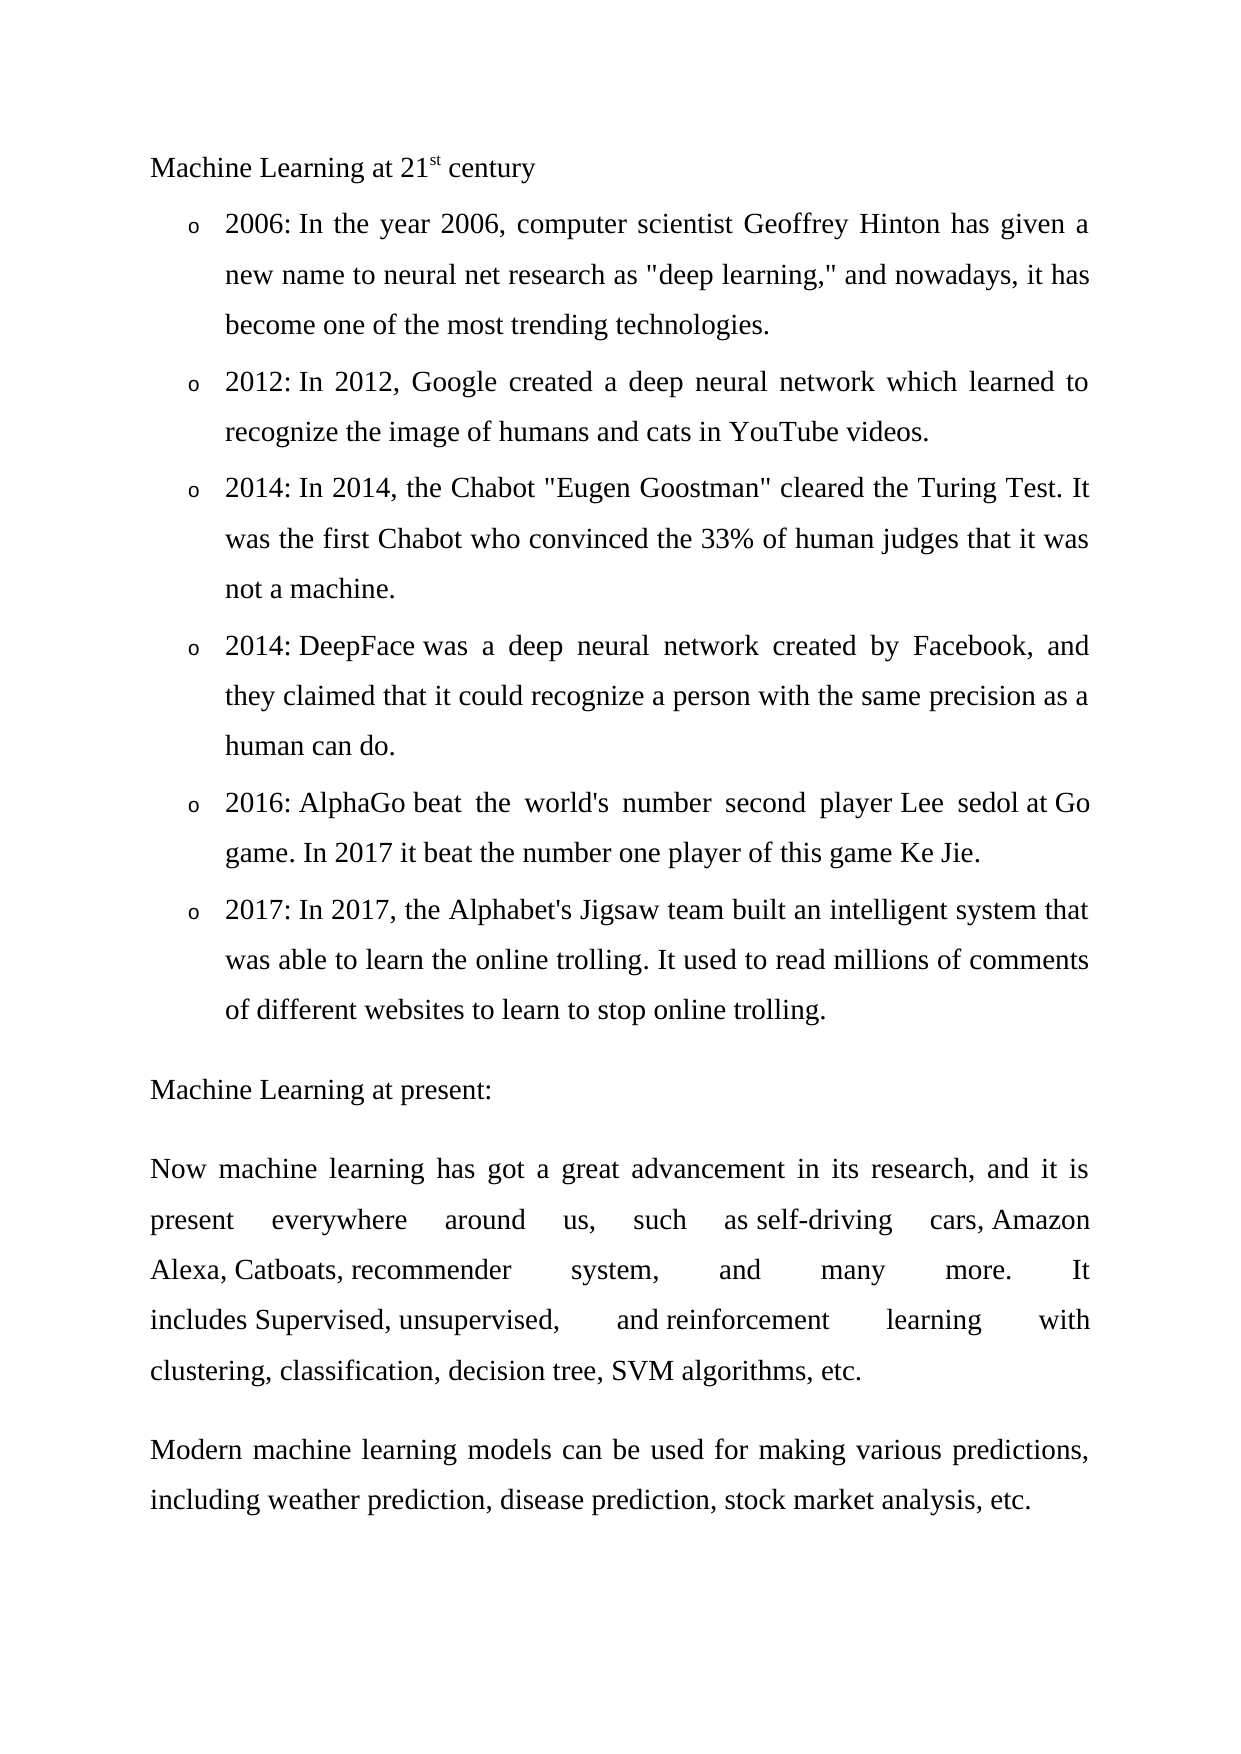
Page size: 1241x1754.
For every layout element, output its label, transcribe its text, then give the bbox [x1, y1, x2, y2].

list 2016: AlphaGo beat the world's number second player Lee sedol at Go game. In 2017 it beat the number one player of this game Ke Jie. [187, 785, 1090, 869]
subtitle Machine Learning at 21st century [150, 150, 1090, 183]
subtitle Machine Learning at present: [150, 1072, 1090, 1106]
list 2017: In 2017, the Alphabet's Jigsaw team built an intelligent system that was able to learn the online trolling. It used to read millions of comments of different websites to learn to stop online trolling. [187, 892, 1090, 1026]
list 2006: In the year 2006, computer scientist Geoffrey Hinton has given a new name to neural net research as "deep learning," and nowadays, it has become one of the most trending technologies. [187, 207, 1090, 341]
list 2012: In 2012, Google created a deep neural network which learned to recognize the image of humans and cats in YouTube videos. [187, 364, 1090, 448]
text Modern machine learning models can be used for making various predictions, including weather prediction, disease prediction, stock market analysis, etc. [150, 1432, 1090, 1516]
text Now machine learning has got a great advancement in its research, and it is present everywhere around us, such as self-driving cars, Amazon Alexa, Catboats, recommender system, and many more. It includes Supervised, unsupervised, and reinforcement learning with clustering, classification, decision tree, SVM algorithms, etc. [150, 1151, 1090, 1386]
list 2014: In 2014, the Chabot "Eugen Goostman" cleared the Turing Test. It was the first Chabot who convinced the 33% of human judges that it was not a machine. [187, 471, 1090, 605]
list 2014: DeepFace was a deep neural network created by Facebook, and they claimed that it could recognize a person with the same precision as a human can do. [187, 628, 1090, 762]
